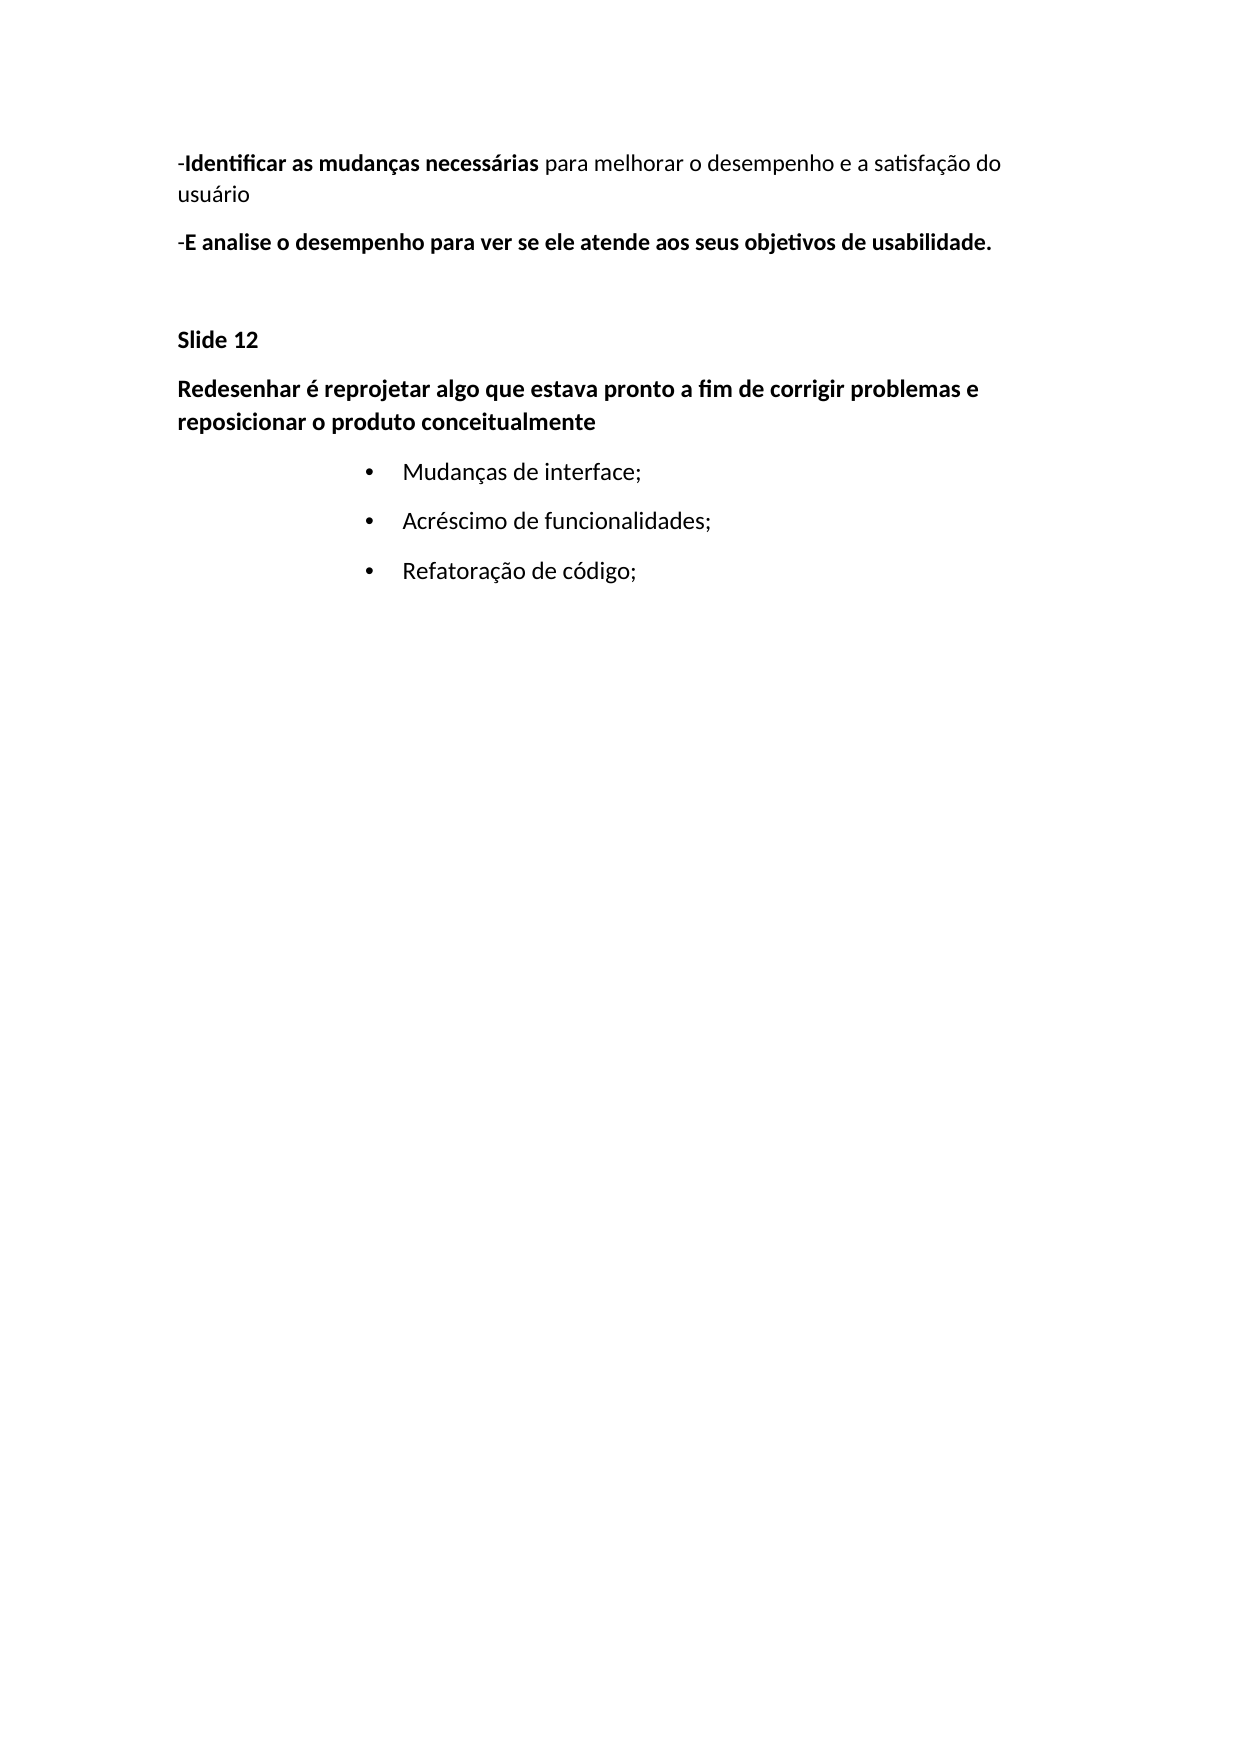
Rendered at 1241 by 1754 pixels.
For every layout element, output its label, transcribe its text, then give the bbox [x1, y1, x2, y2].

text Slide 12 [177, 324, 1063, 354]
list Acréscimo de funcionalidades; [365, 506, 1063, 536]
list Mudanças de interface; [365, 456, 1063, 486]
text Redesenhar é reprojetar algo que estava pronto a fim de corrigir problemas e reposicionar o produto conceitualmente [177, 373, 1063, 437]
text -Identificar as mudanças necessárias para melhorar o desempenho e a satisfação do usuário [177, 148, 1063, 208]
text -E analise o desempenho para ver se ele atende aos seus objetivos de usabilidade. [177, 227, 1063, 257]
list Refatoração de código; [365, 555, 1063, 586]
